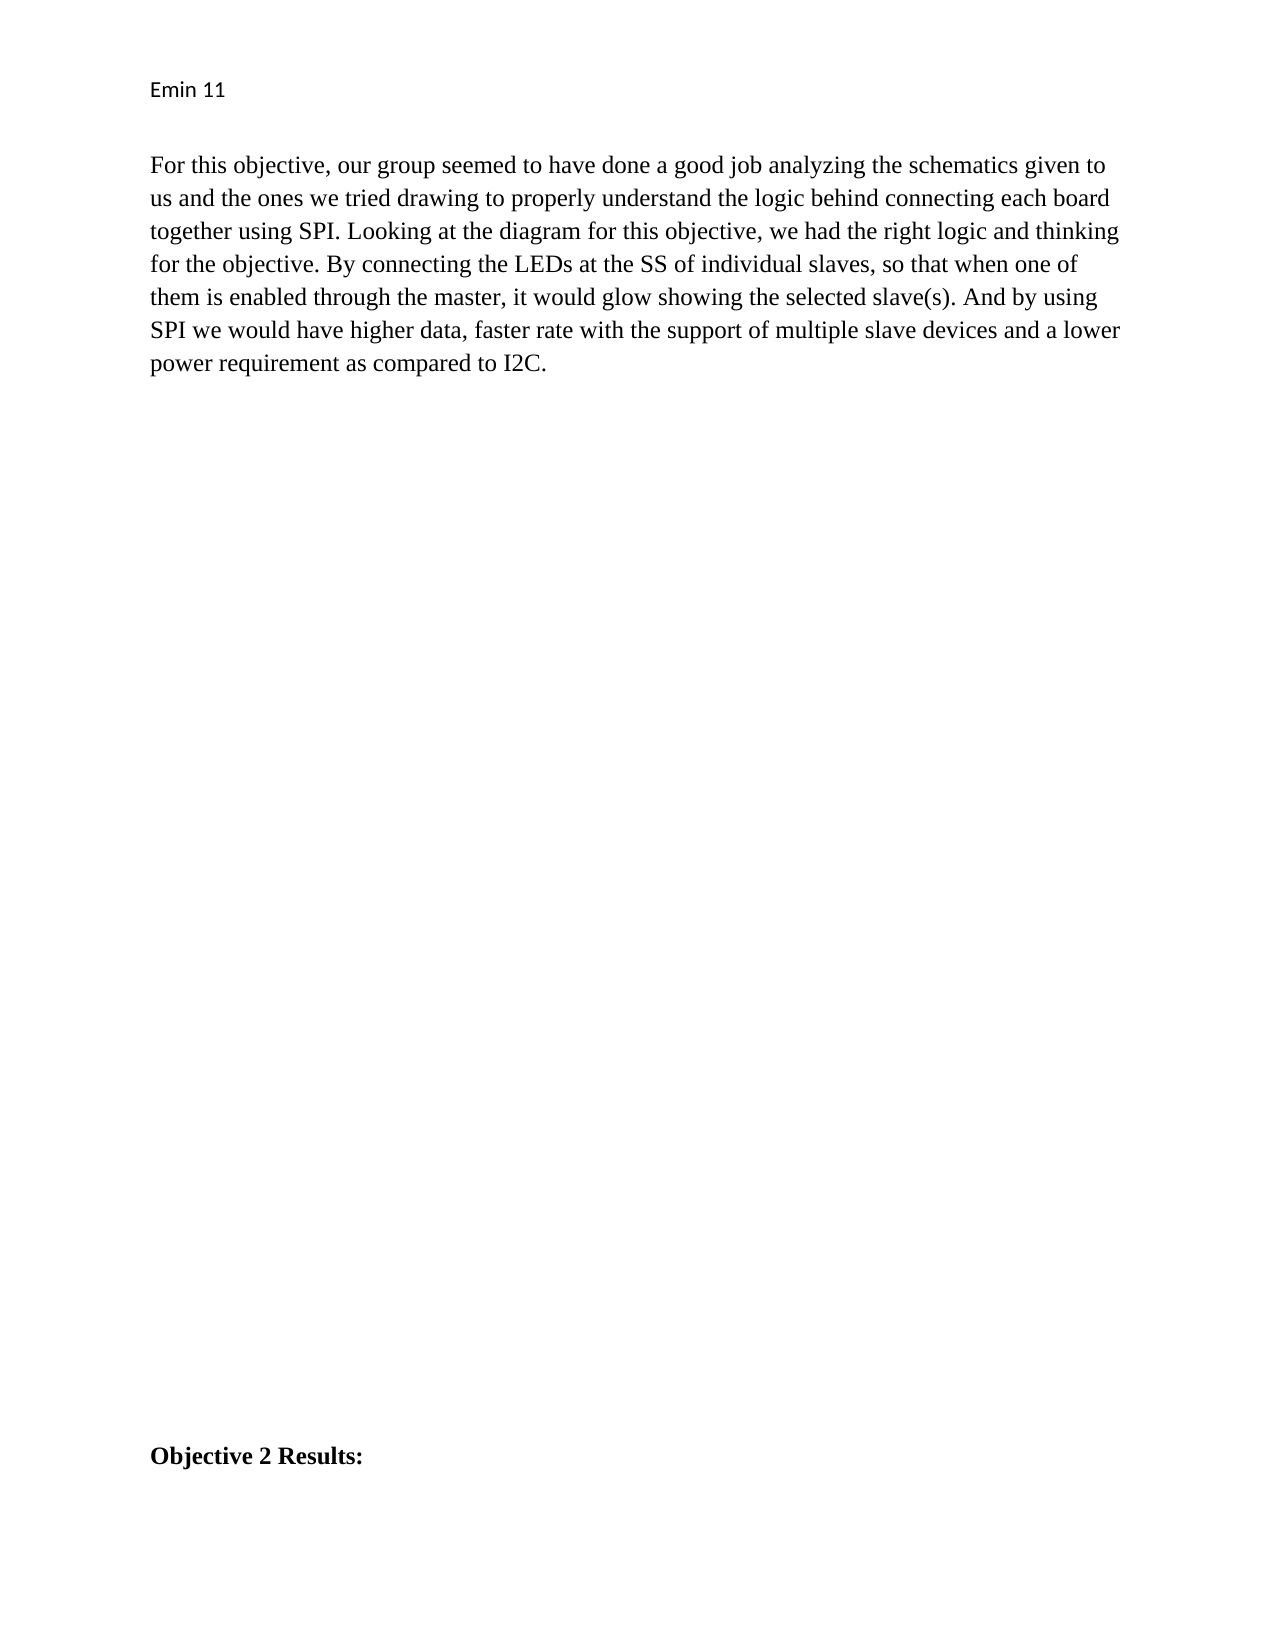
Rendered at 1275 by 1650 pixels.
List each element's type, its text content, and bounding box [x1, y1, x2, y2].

text For this objective, our group seemed to have done a good job analyzing the schematics given to us and the ones we tried drawing to properly understand the logic behind connecting each board together using SPI. Looking at the diagram for this objective, we had the right logic and thinking for the objective. By connecting the LEDs at the SS of individual slaves, so that when one of them is enabled through the master, it would glow showing the selected slave(s). And by using SPI we would have higher data, faster rate with the support of multiple slave devices and a lower power requirement as compared to I2C. [150, 150, 1125, 377]
text Objective 2 Results: [150, 1441, 1125, 1470]
